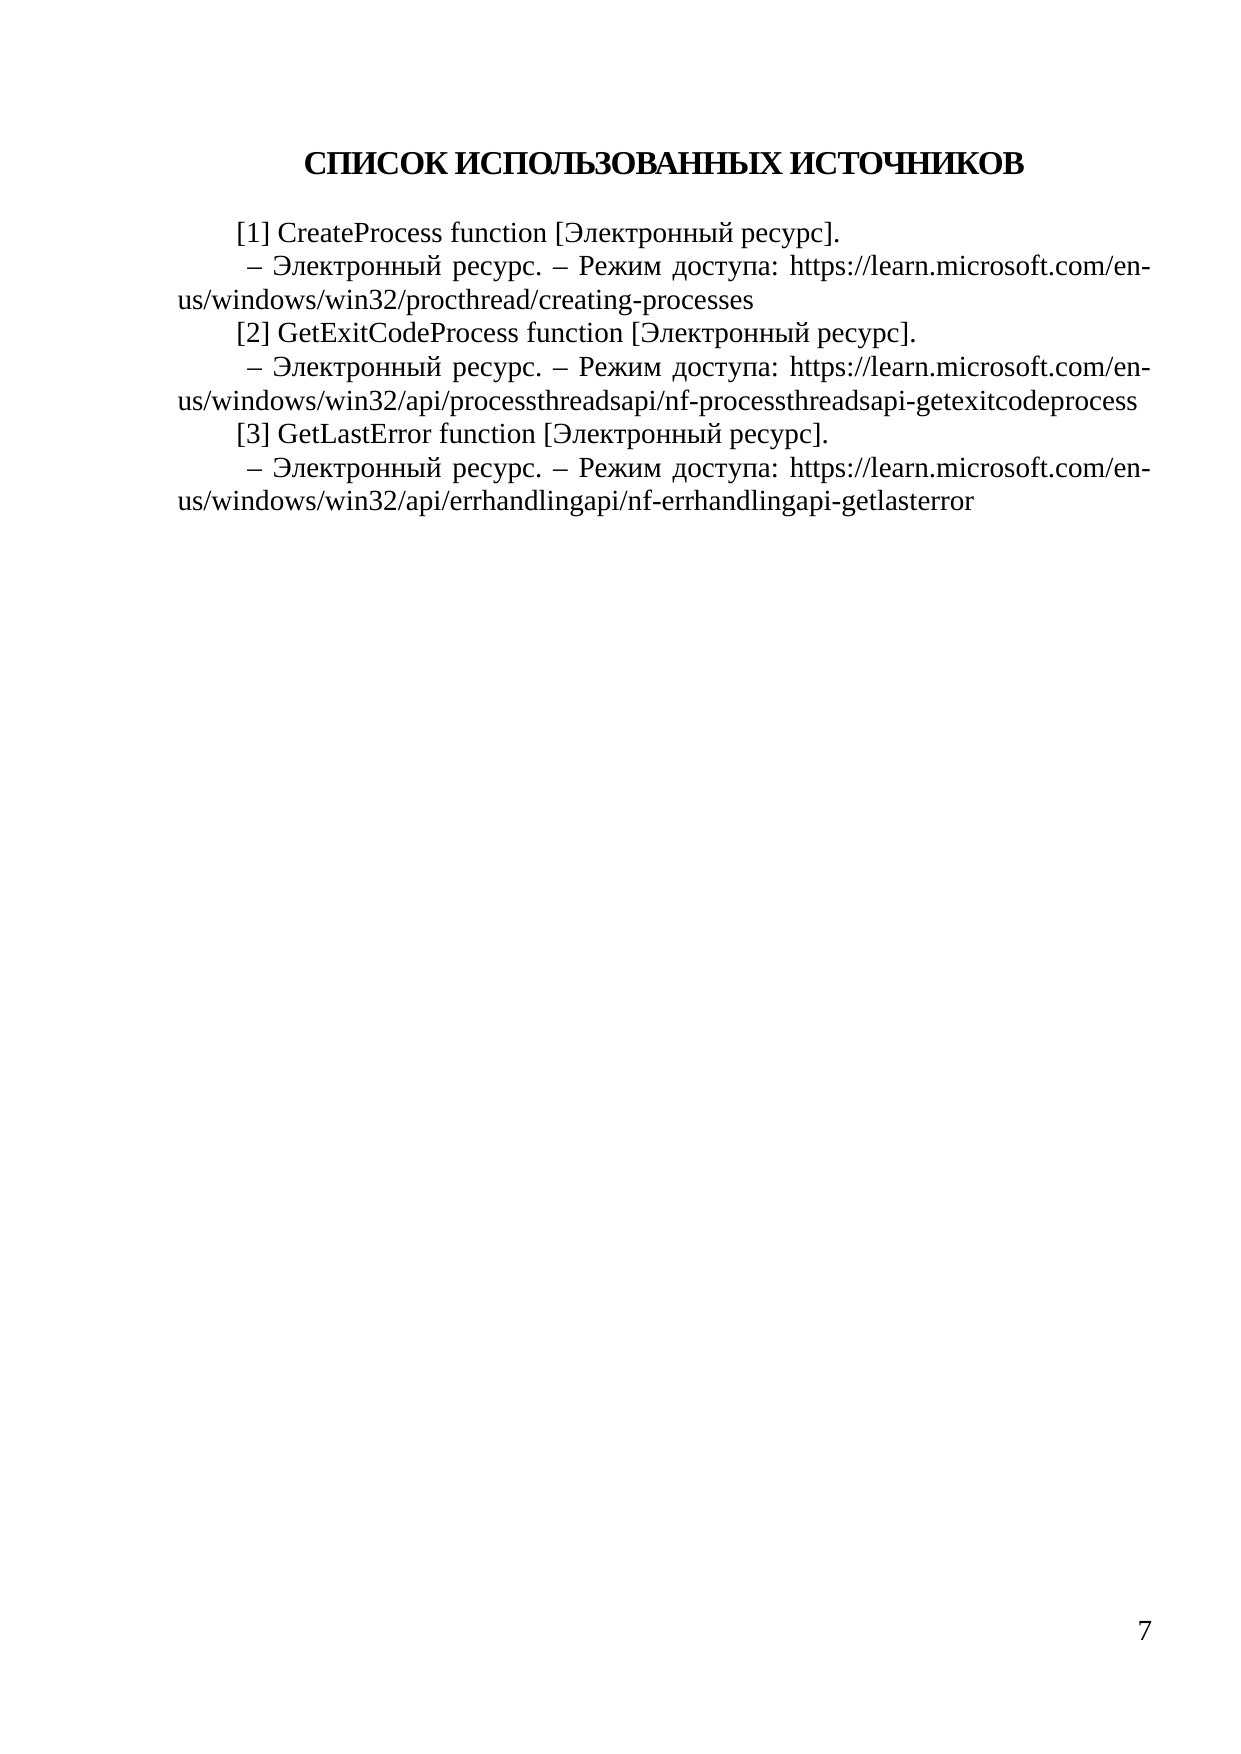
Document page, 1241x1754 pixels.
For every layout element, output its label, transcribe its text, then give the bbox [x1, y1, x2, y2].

text [2] GetExitCodeProcess function [Электронный ресурс]. [177, 316, 1152, 349]
text – Электронный ресурс. – Режим доступа: https://learn.microsoft.com/en-us/windows/win32/api/processthreadsapi/nf-processthreadsapi-getexitcodeprocess [177, 349, 1152, 416]
text [1] CreateProcess function [Электронный ресурс]. [177, 215, 1152, 248]
text СПИСОК ИСПОЛЬЗОВАННЫХ ИСТОЧНИКОВ [177, 143, 1152, 181]
text – Электронный ресурс. – Режим доступа: https://learn.microsoft.com/en-us/windows/win32/api/errhandlingapi/nf-errhandlingapi-getlasterror [177, 450, 1152, 517]
text – Электронный ресурс. – Режим доступа: https://learn.microsoft.com/en-us/windows/win32/procthread/creating-processes [177, 248, 1152, 316]
text [3] GetLastError function [Электронный ресурс]. [177, 416, 1152, 450]
